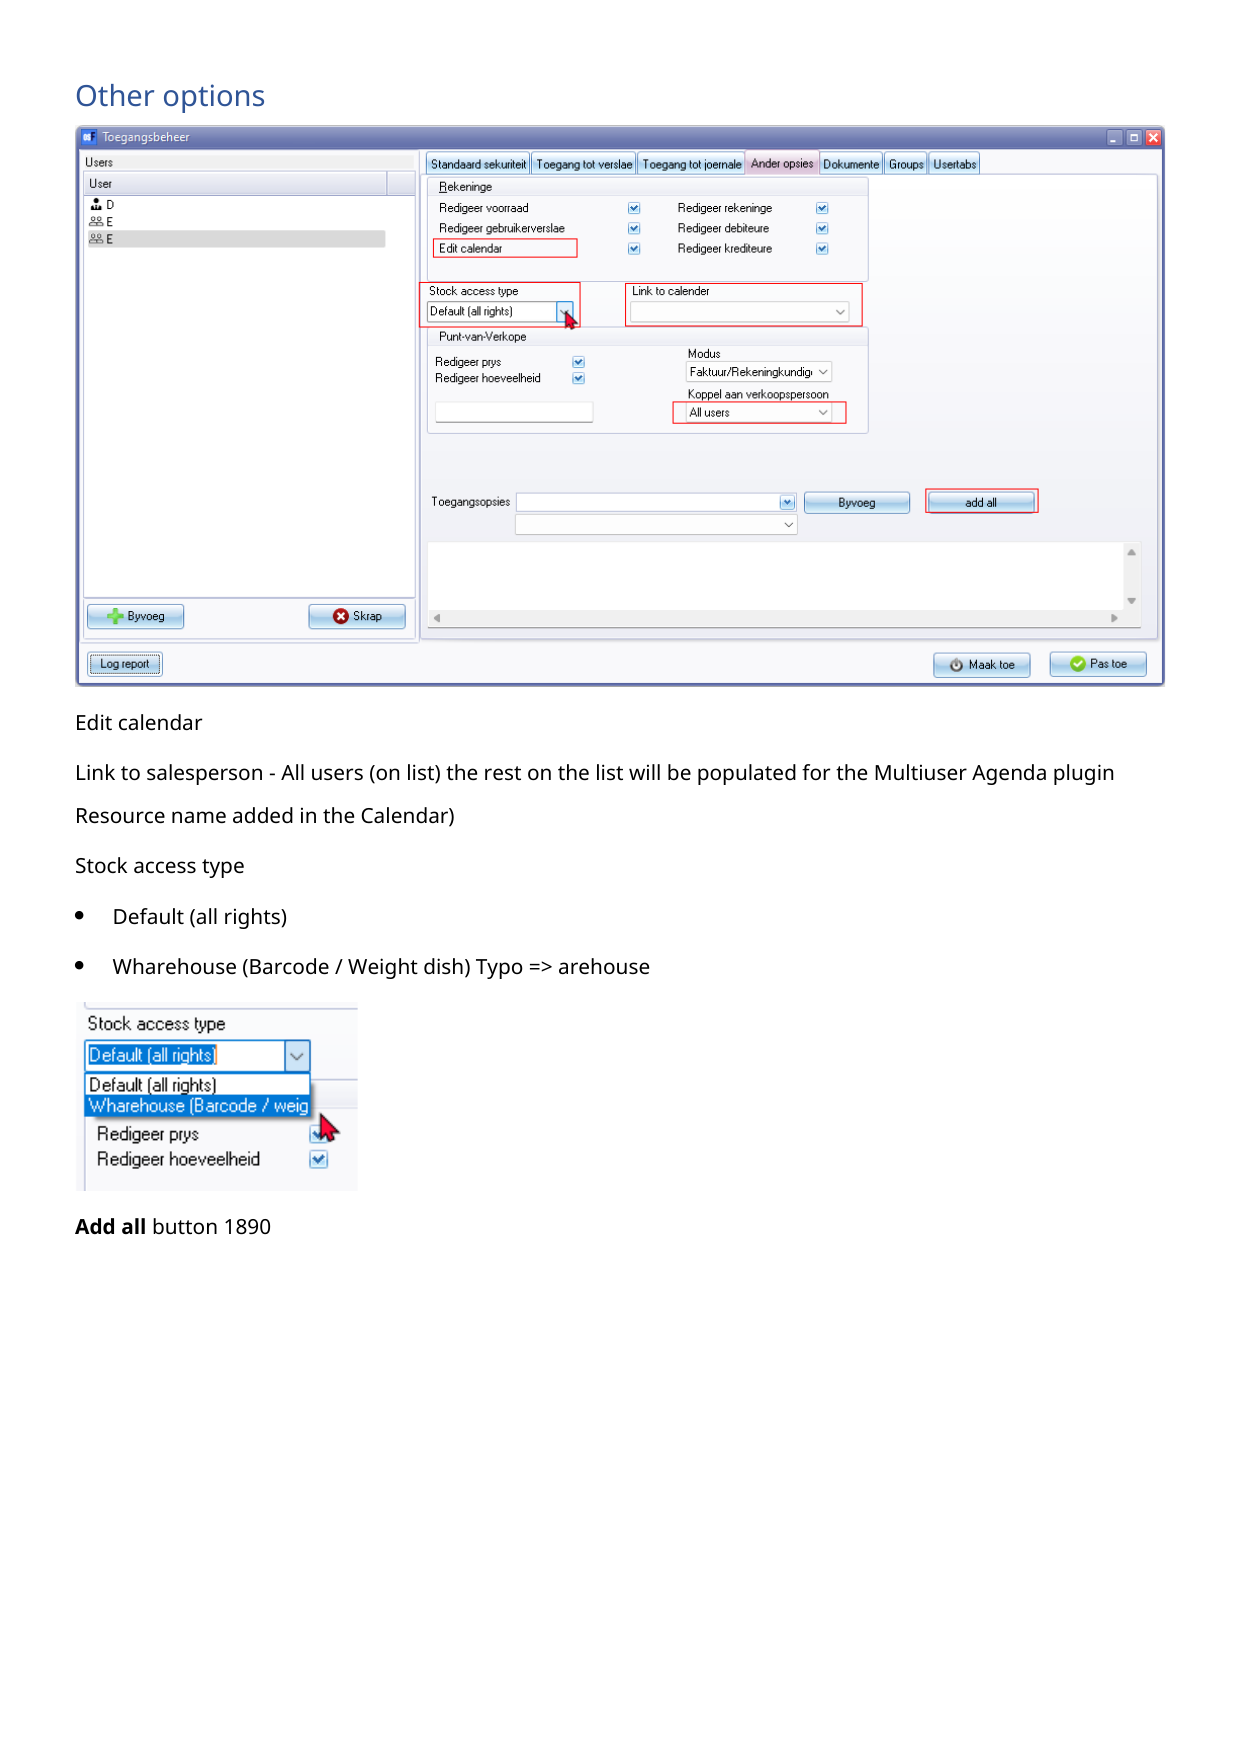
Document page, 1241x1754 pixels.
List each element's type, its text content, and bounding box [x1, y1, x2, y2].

text Link to salesperson - All users (on list) the rest on the list will be populated for the Multiuser Agenda plugin Resource name added in the Calendar) [75, 758, 1165, 829]
picture [75, 1002, 358, 1191]
list Default (all rights) [75, 902, 1165, 930]
text Edit calendar [75, 708, 1165, 737]
text Stock access type [75, 852, 1165, 880]
subtitle Other options [75, 75, 1165, 115]
list Wharehouse (Barcode / Weight dish) Typo => arehouse [75, 952, 1165, 981]
text Add all button 1890 [75, 1212, 1165, 1241]
picture [75, 125, 1166, 687]
